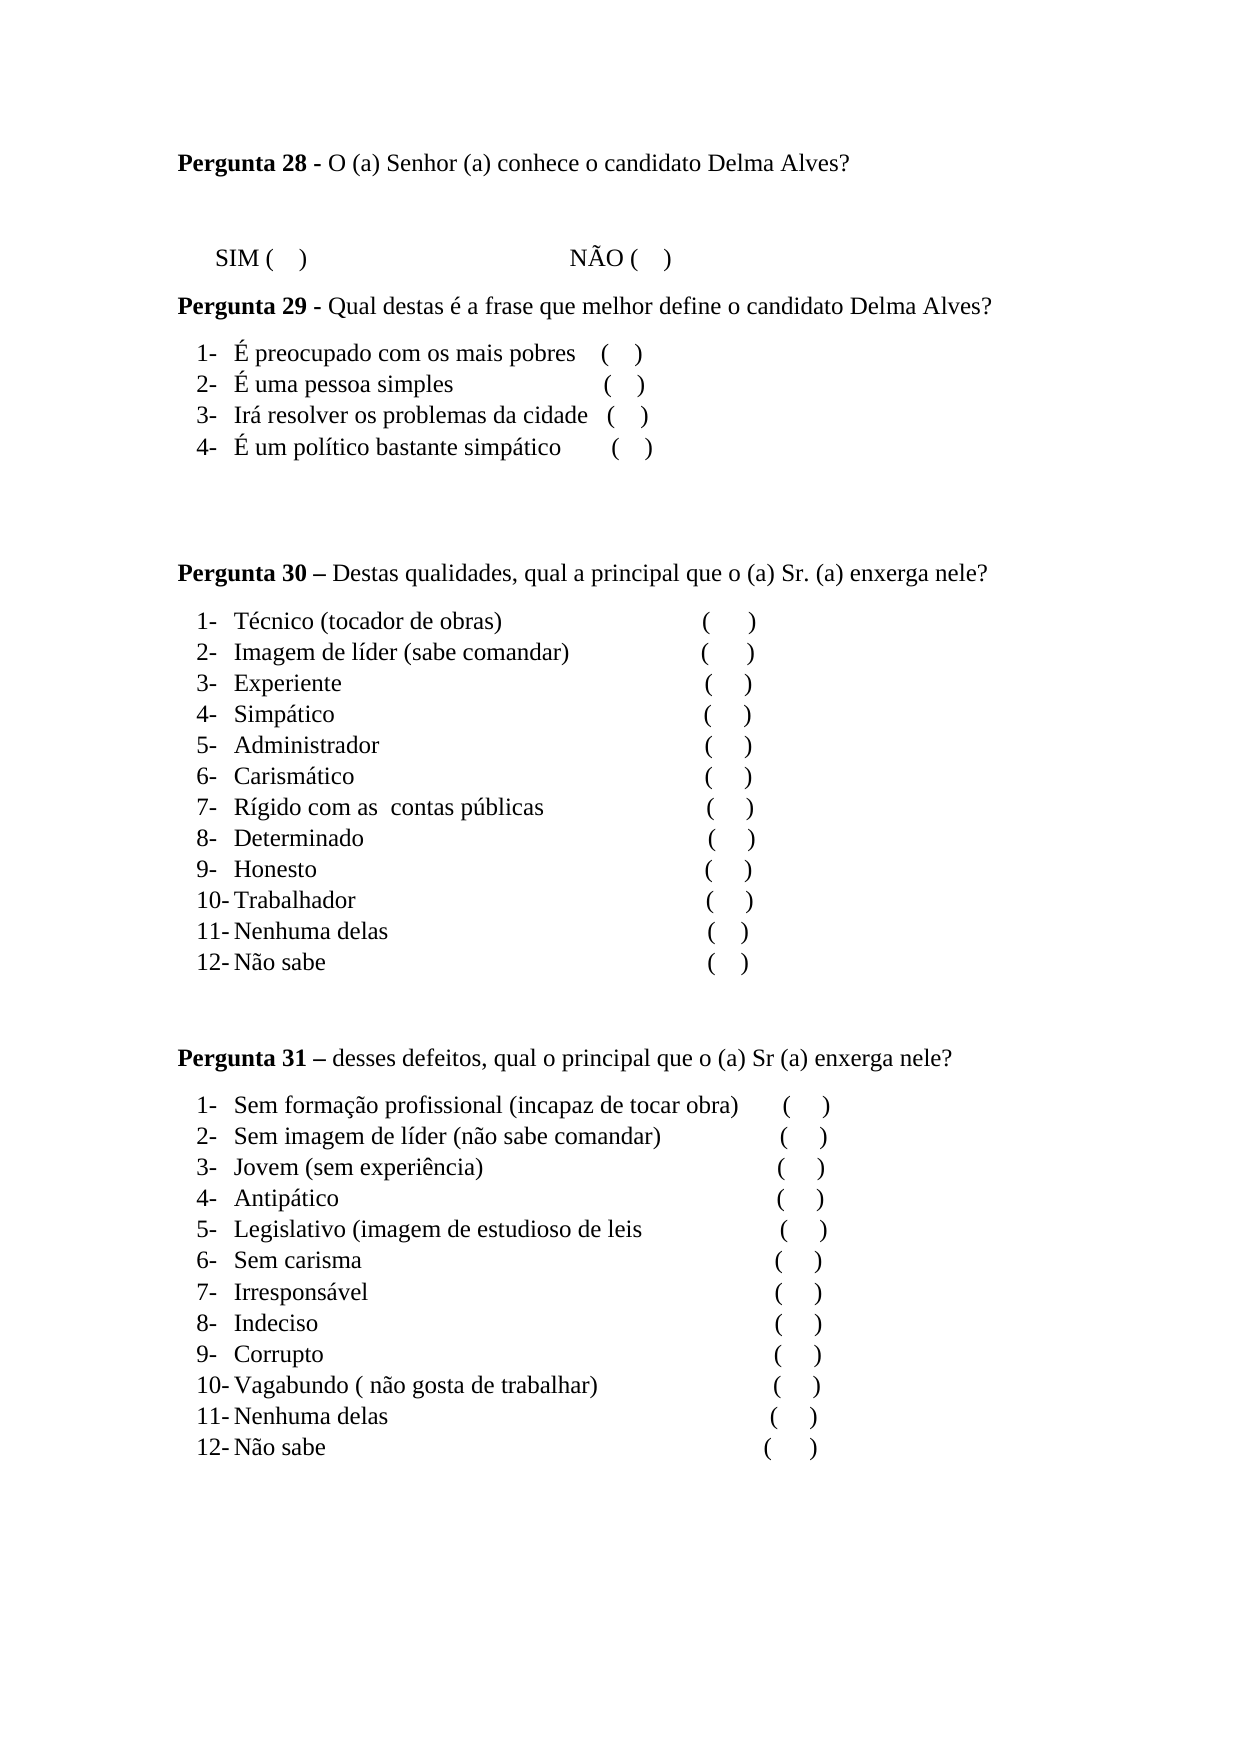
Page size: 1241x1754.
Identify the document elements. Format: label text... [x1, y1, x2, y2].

list Técnico (tocador de obras) ( ) [196, 606, 1063, 634]
text SIM ( ) NÃO ( ) [177, 243, 1063, 272]
list Determinado ( ) [196, 823, 1063, 852]
list Trabalhador ( ) [196, 885, 1063, 914]
list Experiente ( ) [196, 668, 1063, 697]
list Rígido com as contas públicas ( ) [196, 792, 1063, 821]
list Nenhuma delas ( ) [196, 1401, 1063, 1429]
list Carismático ( ) [196, 761, 1063, 790]
list Sem imagem de líder (não sabe comandar) ( ) [196, 1121, 1063, 1150]
list Vagabundo ( não gosta de trabalhar) ( ) [196, 1370, 1063, 1398]
list Legislativo (imagem de estudioso de leis ( ) [196, 1214, 1063, 1243]
list É preocupado com os mais pobres ( ) [196, 338, 1063, 367]
list Irá resolver os problemas da cidade ( ) [196, 401, 1063, 429]
list Imagem de líder (sabe comandar) ( ) [196, 637, 1063, 666]
text Pergunta 31 – desses defeitos, qual o principal que o (a) Sr (a) enxerga nele? [177, 1043, 1063, 1071]
list Sem formação profissional (incapaz de tocar obra) ( ) [196, 1090, 1063, 1119]
list Corrupto ( ) [196, 1339, 1063, 1367]
list Honesto ( ) [196, 854, 1063, 883]
text Pergunta 29 - Qual destas é a frase que melhor define o candidato Delma Alves? [177, 291, 1063, 319]
list Sem carisma ( ) [196, 1246, 1063, 1274]
list Não sabe ( ) [196, 947, 1063, 976]
list Não sabe ( ) [196, 1432, 1063, 1461]
list Administrador ( ) [196, 730, 1063, 759]
list Irresponsável ( ) [196, 1277, 1063, 1305]
text Pergunta 30 – Destas qualidades, qual a principal que o (a) Sr. (a) enxerga nele? [177, 558, 1063, 587]
list É uma pessoa simples ( ) [196, 369, 1063, 398]
list Indeciso ( ) [196, 1308, 1063, 1336]
list É um político bastante simpático ( ) [196, 432, 1063, 460]
text Pergunta 28 - O (a) Senhor (a) conhece o candidato Delma Alves? [177, 148, 1063, 176]
list Nenhuma delas ( ) [196, 916, 1063, 945]
list Simpático ( ) [196, 699, 1063, 728]
list Jovem (sem experiência) ( ) [196, 1152, 1063, 1181]
list Antipático ( ) [196, 1183, 1063, 1212]
